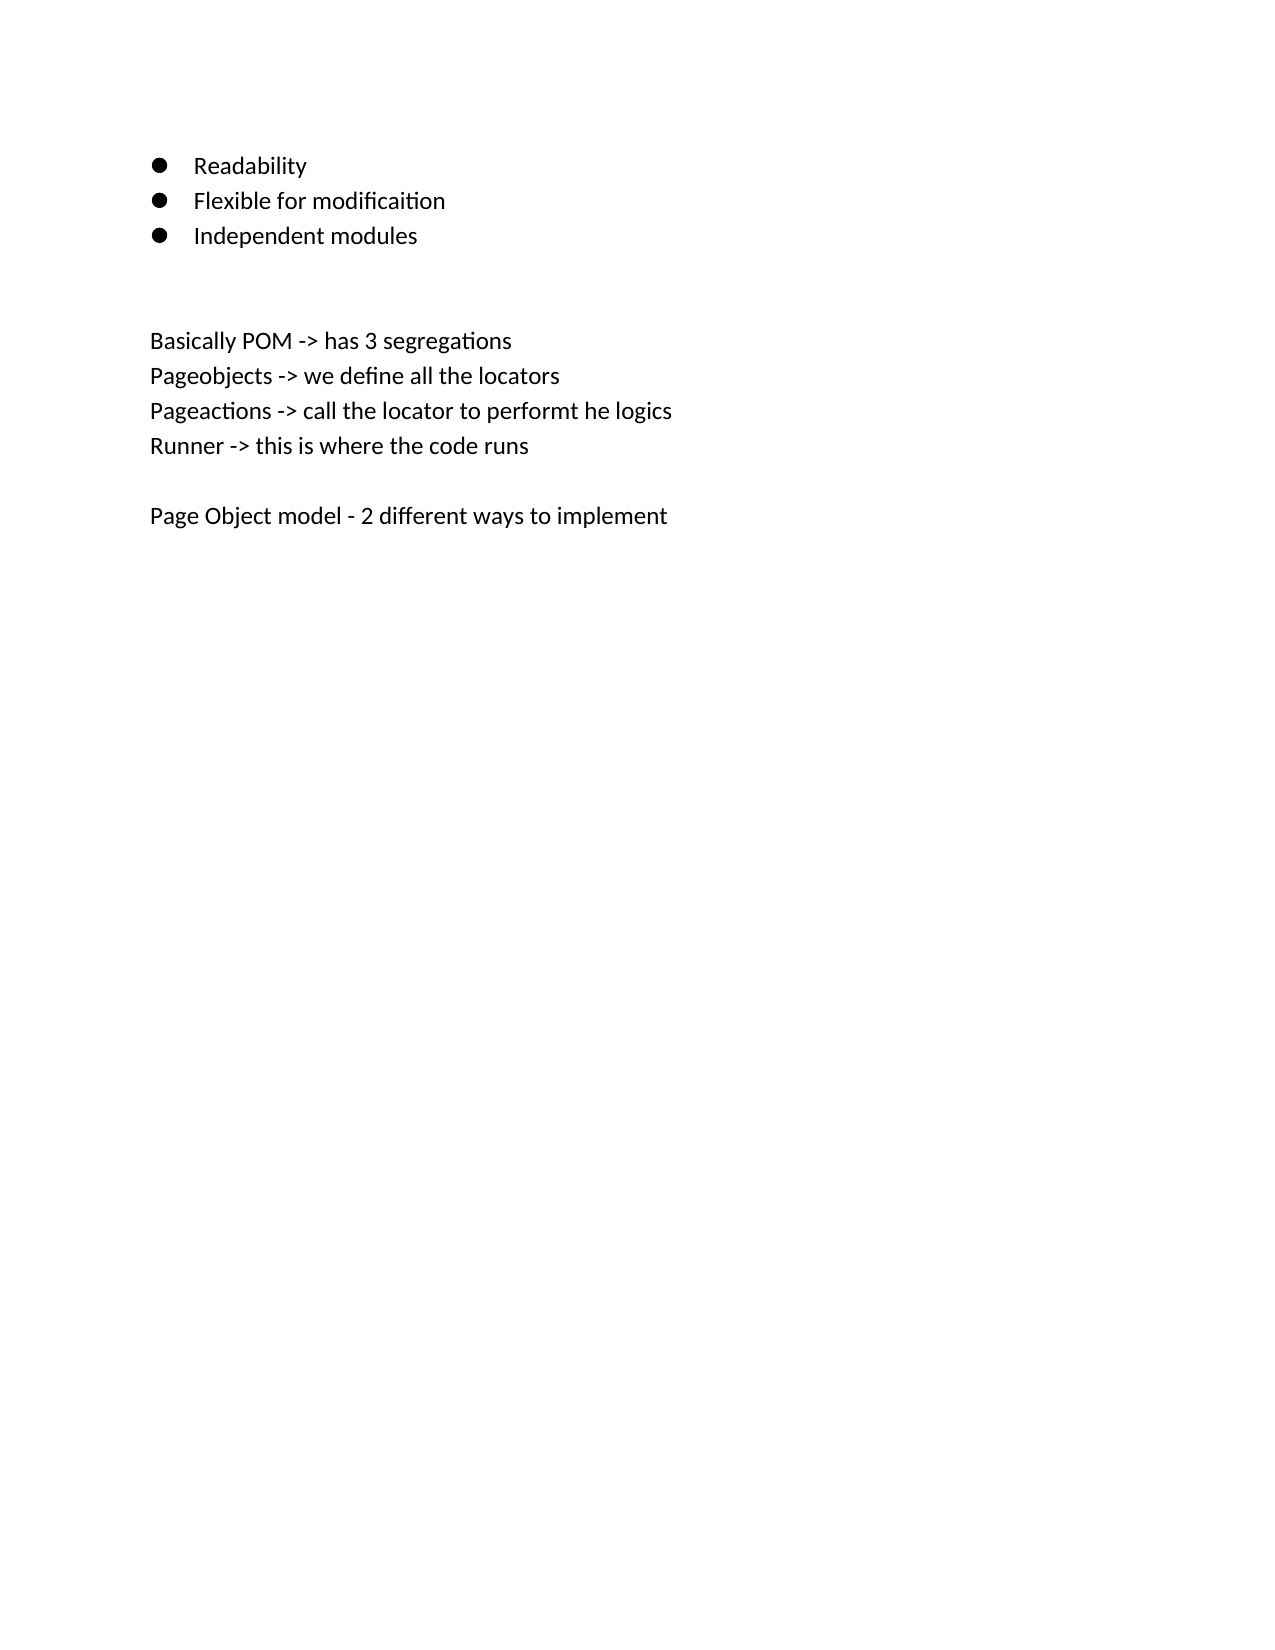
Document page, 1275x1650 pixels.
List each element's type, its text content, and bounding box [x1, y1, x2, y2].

list Readability [150, 150, 1125, 181]
text Page Object model - 2 different ways to implement [150, 500, 1125, 531]
list Independent modules [150, 220, 1125, 251]
text Runner -> this is where the code runs [150, 430, 1125, 461]
text Pageobjects -> we define all the locators [150, 360, 1125, 391]
text Basically POM -> has 3 segregations [150, 325, 1125, 356]
text Pageactions -> call the locator to performt he logics [150, 395, 1125, 426]
list Flexible for modificaition [150, 185, 1125, 216]
